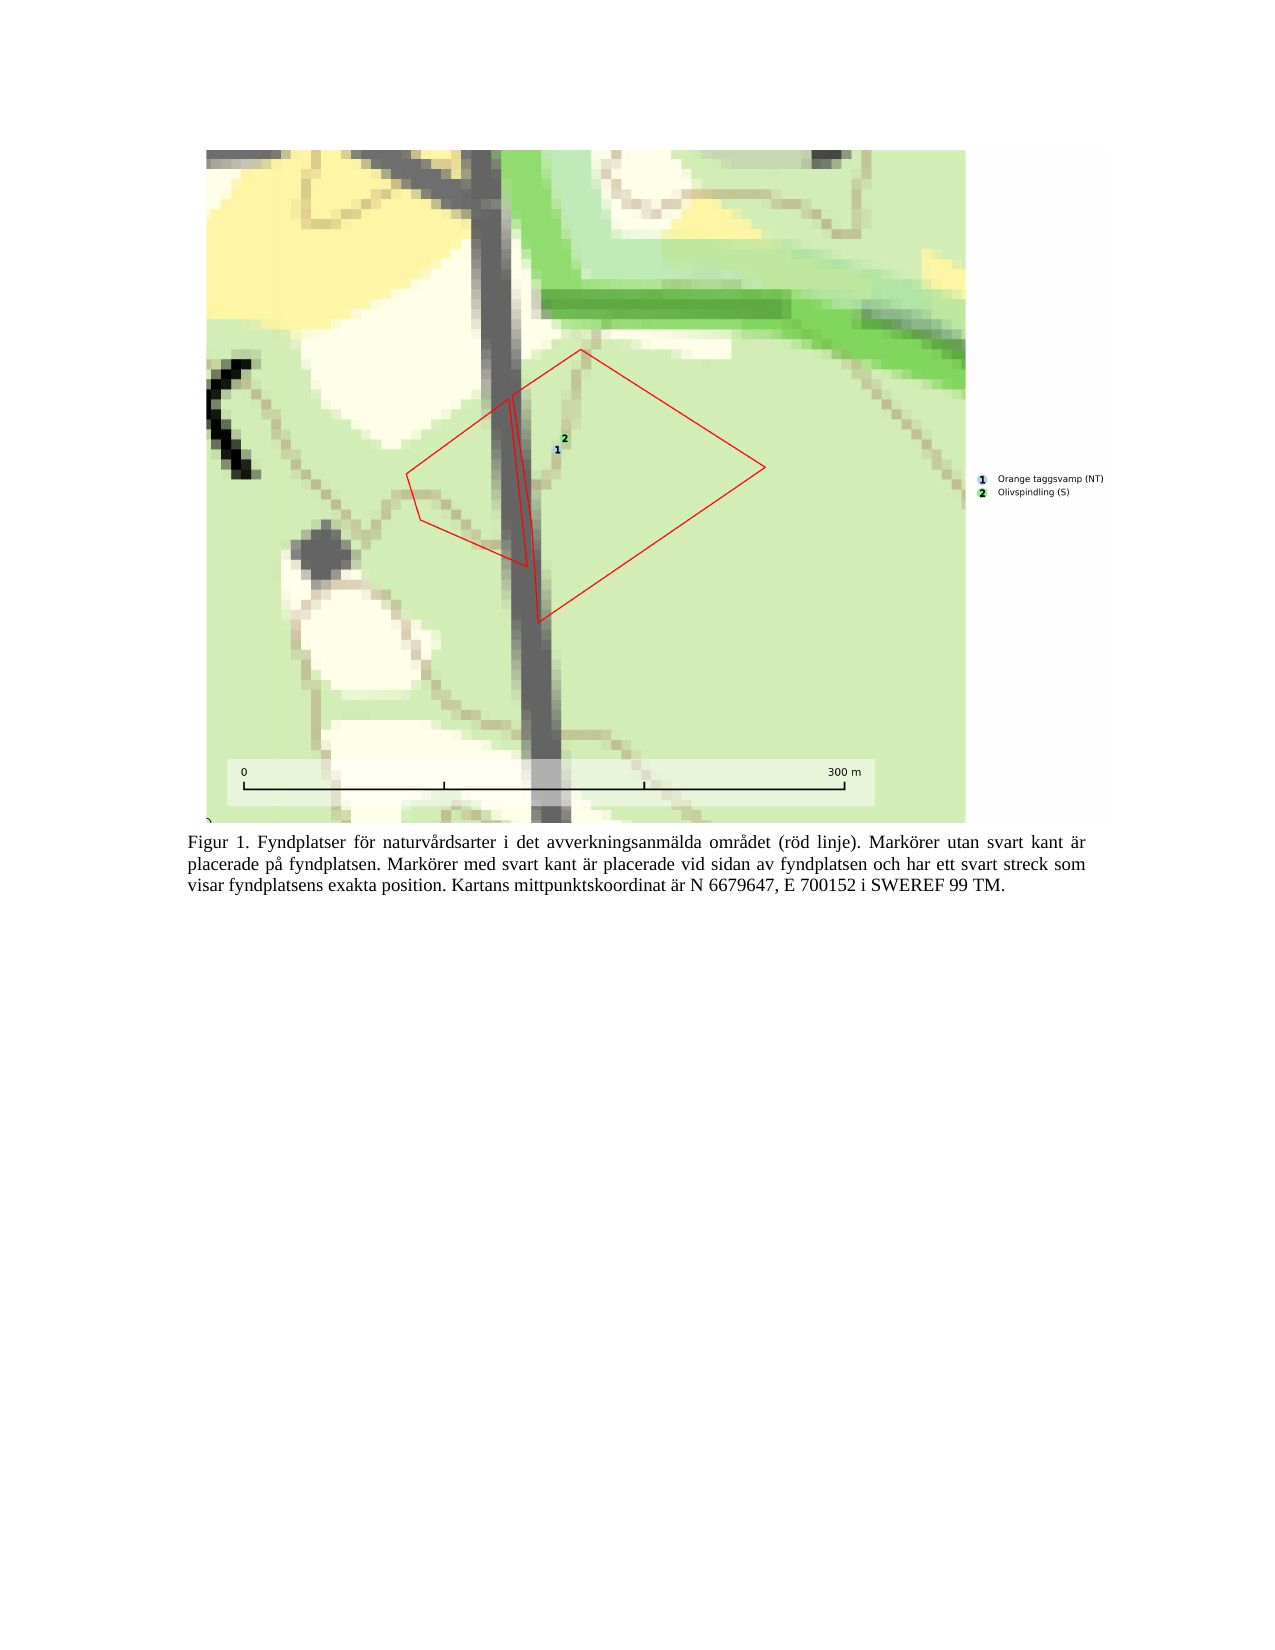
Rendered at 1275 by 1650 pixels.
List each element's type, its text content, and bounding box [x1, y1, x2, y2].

text Figur 1. Fyndplatser för naturvårdsarter i det avverkningsanmälda området (röd linje). Markörer utan svart kant är placerade på fyndplatsen. Markörer med svart kant är placerade vid sidan av fyndplatsen och har ett svart streck som visar fyndplatsens exakta position. Kartans mittpunktskoordinat är N 6679647, E 700152 i SWEREF 99 TM. [187, 831, 1087, 896]
picture [206, 150, 1107, 823]
